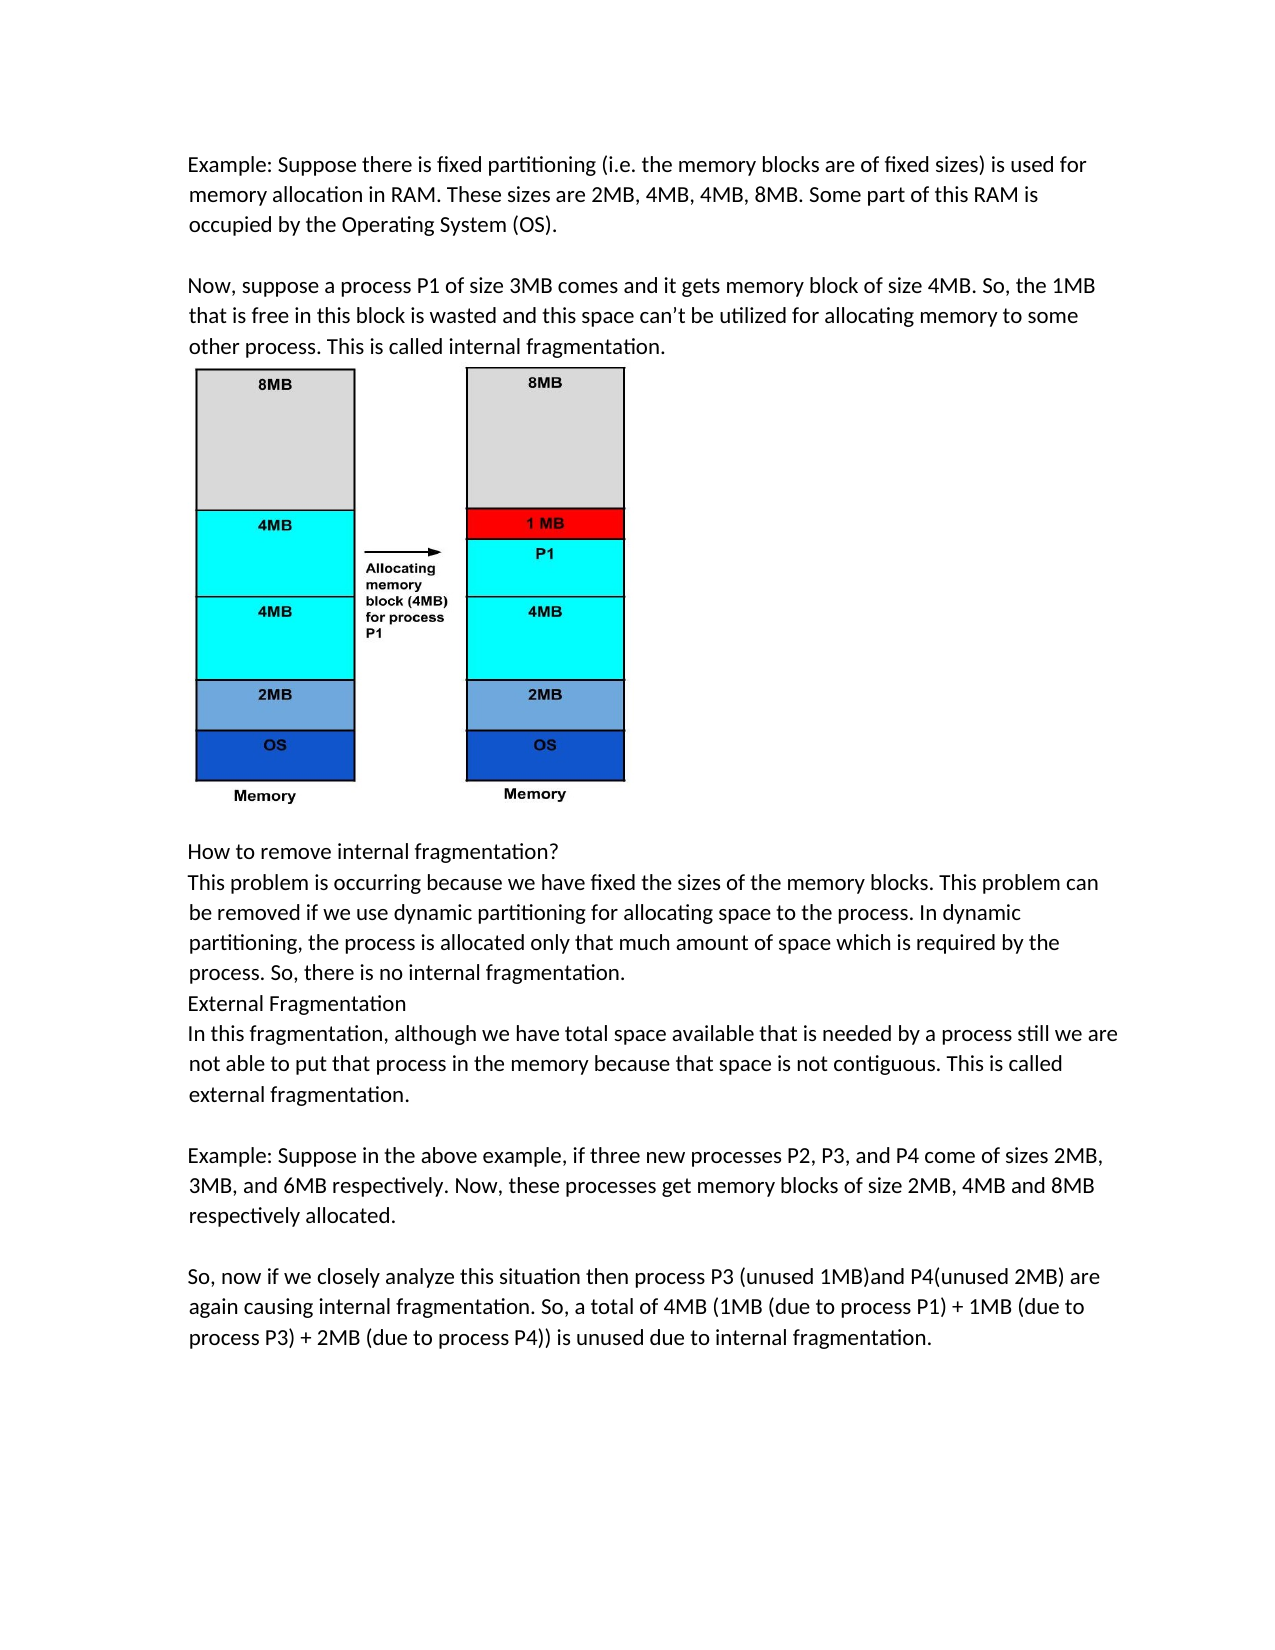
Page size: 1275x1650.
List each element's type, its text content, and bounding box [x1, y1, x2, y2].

text External Fragmentation [187, 989, 1125, 1017]
text Example: Suppose there is fixed partitioning (i.e. the memory blocks are of fixed sizes) is used for memory allocation in RAM. These sizes are 2MB, 4MB, 4MB, 8MB. Some part of this RAM is occupied by the Operating System (OS). [187, 150, 1125, 238]
picture [187, 362, 641, 805]
text This problem is occurring because we have fixed the sizes of the memory blocks. This problem can be removed if we use dynamic partitioning for allocating space to the process. In dynamic partitioning, the process is allocated only that much amount of space which is required by the process. So, there is no internal fragmentation. [187, 868, 1125, 986]
text In this fragmentation, although we have total space available that is needed by a process still we are not able to put that process in the memory because that space is not contiguous. This is called external fragmentation. [187, 1019, 1125, 1108]
text How to remove internal fragmentation? [187, 837, 1125, 865]
text Now, suppose a process P1 of size 3MB comes and it gets memory block of size 4MB. So, the 1MB that is free in this block is wasted and this space can’t be utilized for allocating memory to some other process. This is called internal fragmentation. [187, 271, 1125, 360]
text Example: Suppose in the above example, if three new processes P2, P3, and P4 come of sizes 2MB, 3MB, and 6MB respectively. Now, these processes get memory blocks of size 2MB, 4MB and 8MB respectively allocated. [187, 1141, 1125, 1229]
text So, now if we closely analyze this situation then process P3 (unused 1MB)and P4(unused 2MB) are again causing internal fragmentation. So, a total of 4MB (1MB (due to process P1) + 1MB (due to process P3) + 2MB (due to process P4)) is unused due to internal fragmentation. [187, 1262, 1125, 1351]
